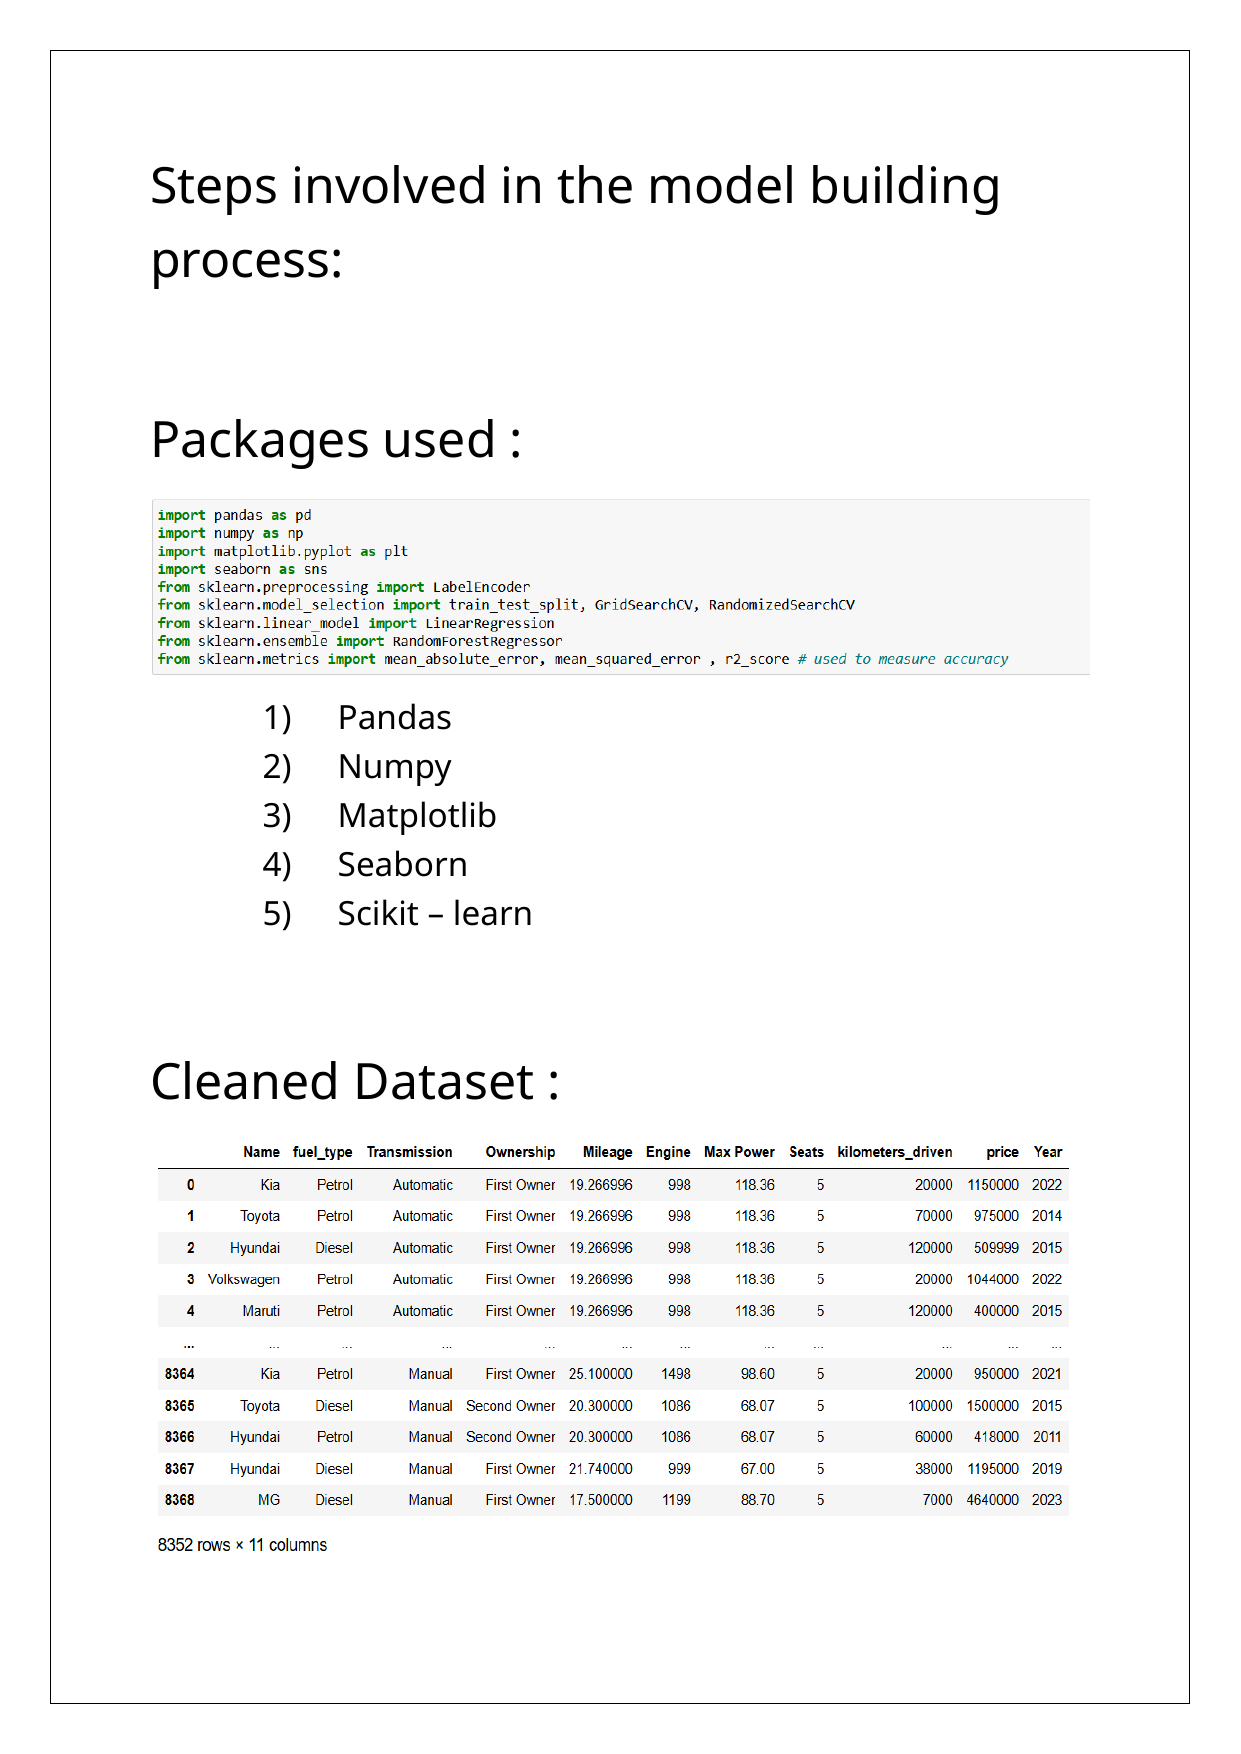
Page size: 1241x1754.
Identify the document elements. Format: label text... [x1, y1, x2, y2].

text Packages used : [150, 404, 1090, 472]
list Pandas [262, 694, 1090, 739]
picture [150, 1135, 1091, 1563]
list Numpy [262, 743, 1090, 788]
text Cleaned Dataset : [150, 1046, 1090, 1114]
picture [150, 494, 1091, 676]
text Steps involved in the model building process: [150, 150, 1090, 292]
list Matplotlib [262, 792, 1090, 837]
list Seaborn [262, 841, 1090, 886]
list Scikit – learn [262, 890, 1090, 935]
